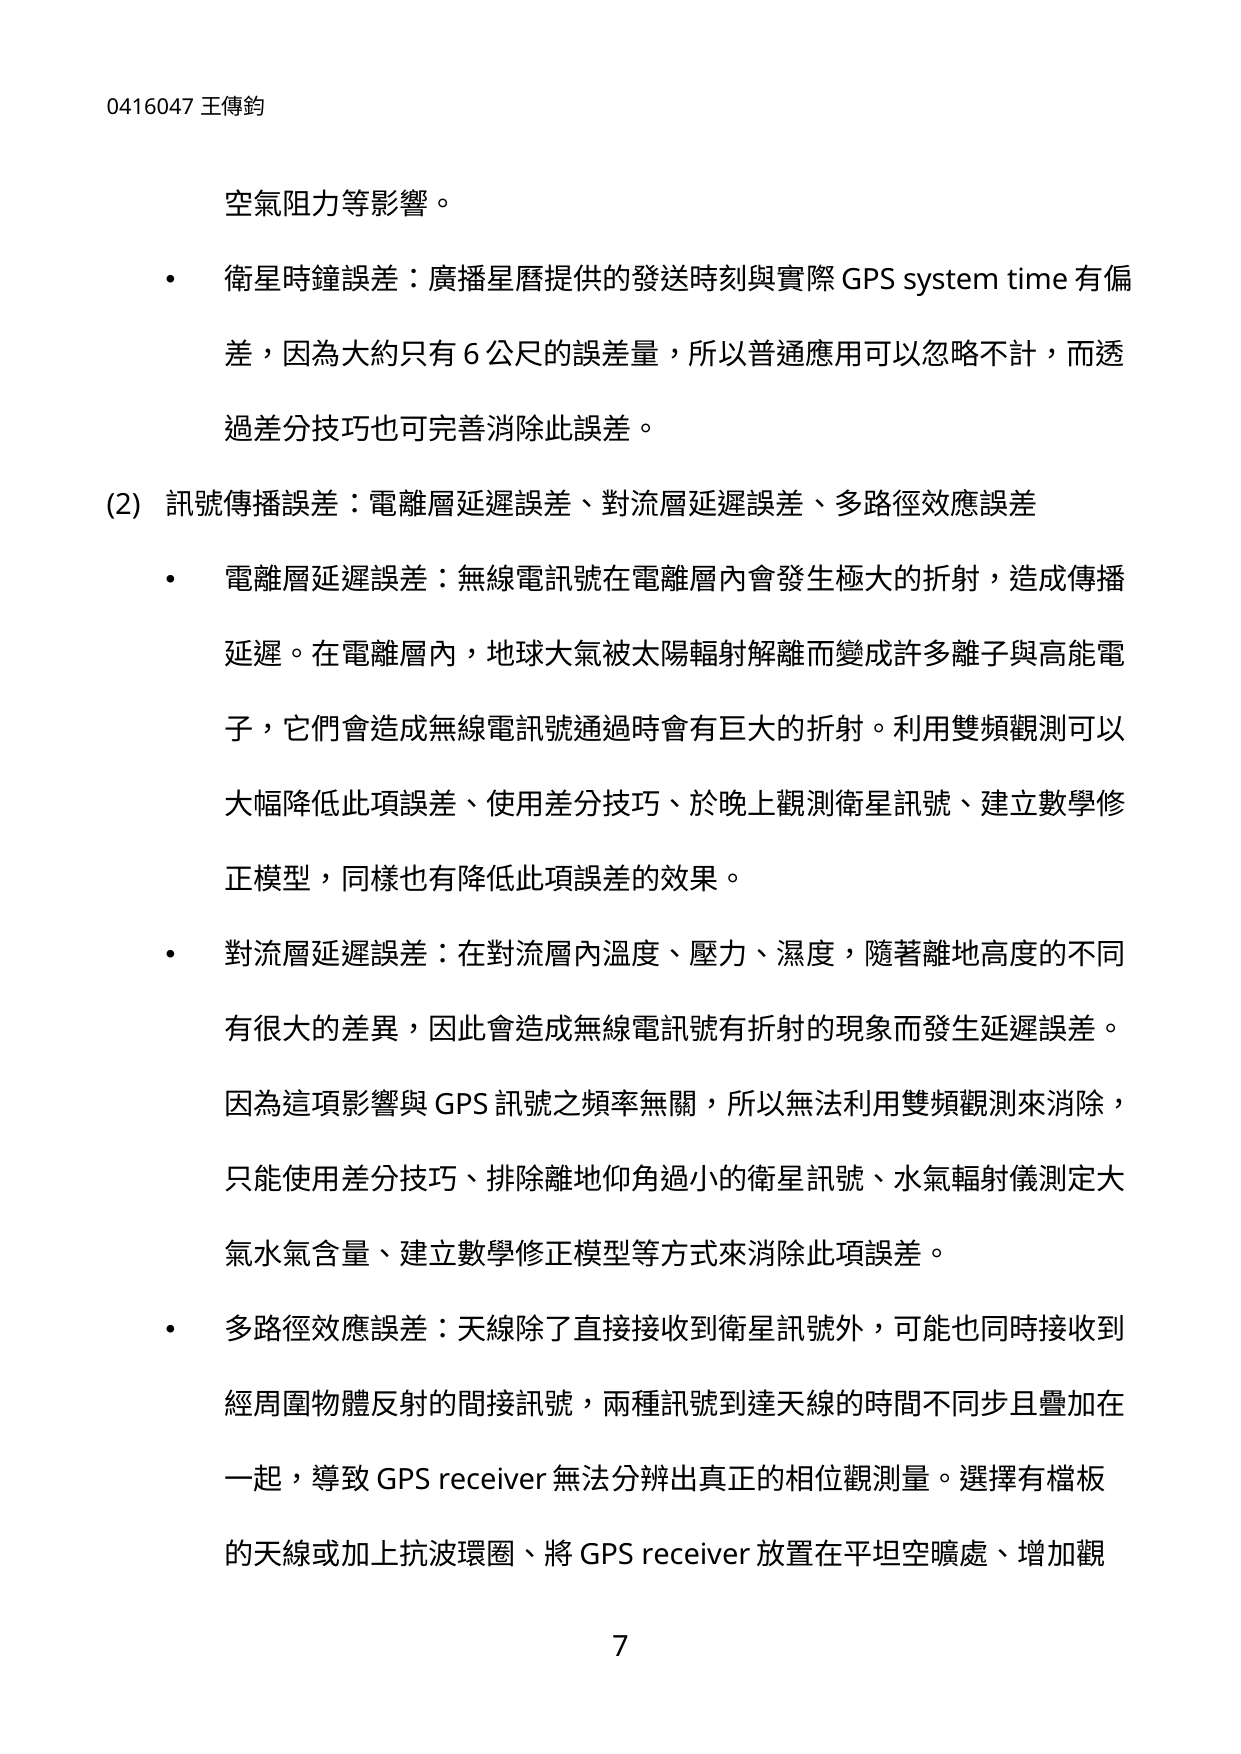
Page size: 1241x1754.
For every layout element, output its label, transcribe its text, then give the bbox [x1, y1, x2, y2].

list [165, 164, 1134, 239]
list 衛星時鐘誤差：廣播星曆提供的發送時刻與實際GPS system time有偏差，因為大約只有6公尺的誤差量，所以普通應用可以忽略不計，而透過差分技巧也可完善消除此誤差。 [165, 239, 1134, 464]
list 電離層延遲誤差：無線電訊號在電離層內會發生極大的折射，造成傳播延遲。在電離層內，地球大氣被太陽輻射解離而變成許多離子與高能電子，它們會造成無線電訊號通過時會有巨大的折射。利用雙頻觀測可以大幅降低此項誤差、使用差分技巧、於晚上觀測衛星訊號、建立數學修正模型，同樣也有降低此項誤差的效果。 [165, 539, 1134, 914]
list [165, 1289, 1134, 1589]
list 訊號傳播誤差：電離層延遲誤差、對流層延遲誤差、多路徑效應誤差 [106, 464, 1134, 539]
list 對流層延遲誤差：在對流層內溫度、壓力、濕度，隨著離地高度的不同有很大的差異，因此會造成無線電訊號有折射的現象而發生延遲誤差。因為這項影響與GPS訊號之頻率無關，所以無法利用雙頻觀測來消除，只能使用差分技巧、排除離地仰角過小的衛星訊號、水氣輻射儀測定大氣水氣含量、建立數學修正模型等方式來消除此項誤差。 [165, 914, 1134, 1289]
